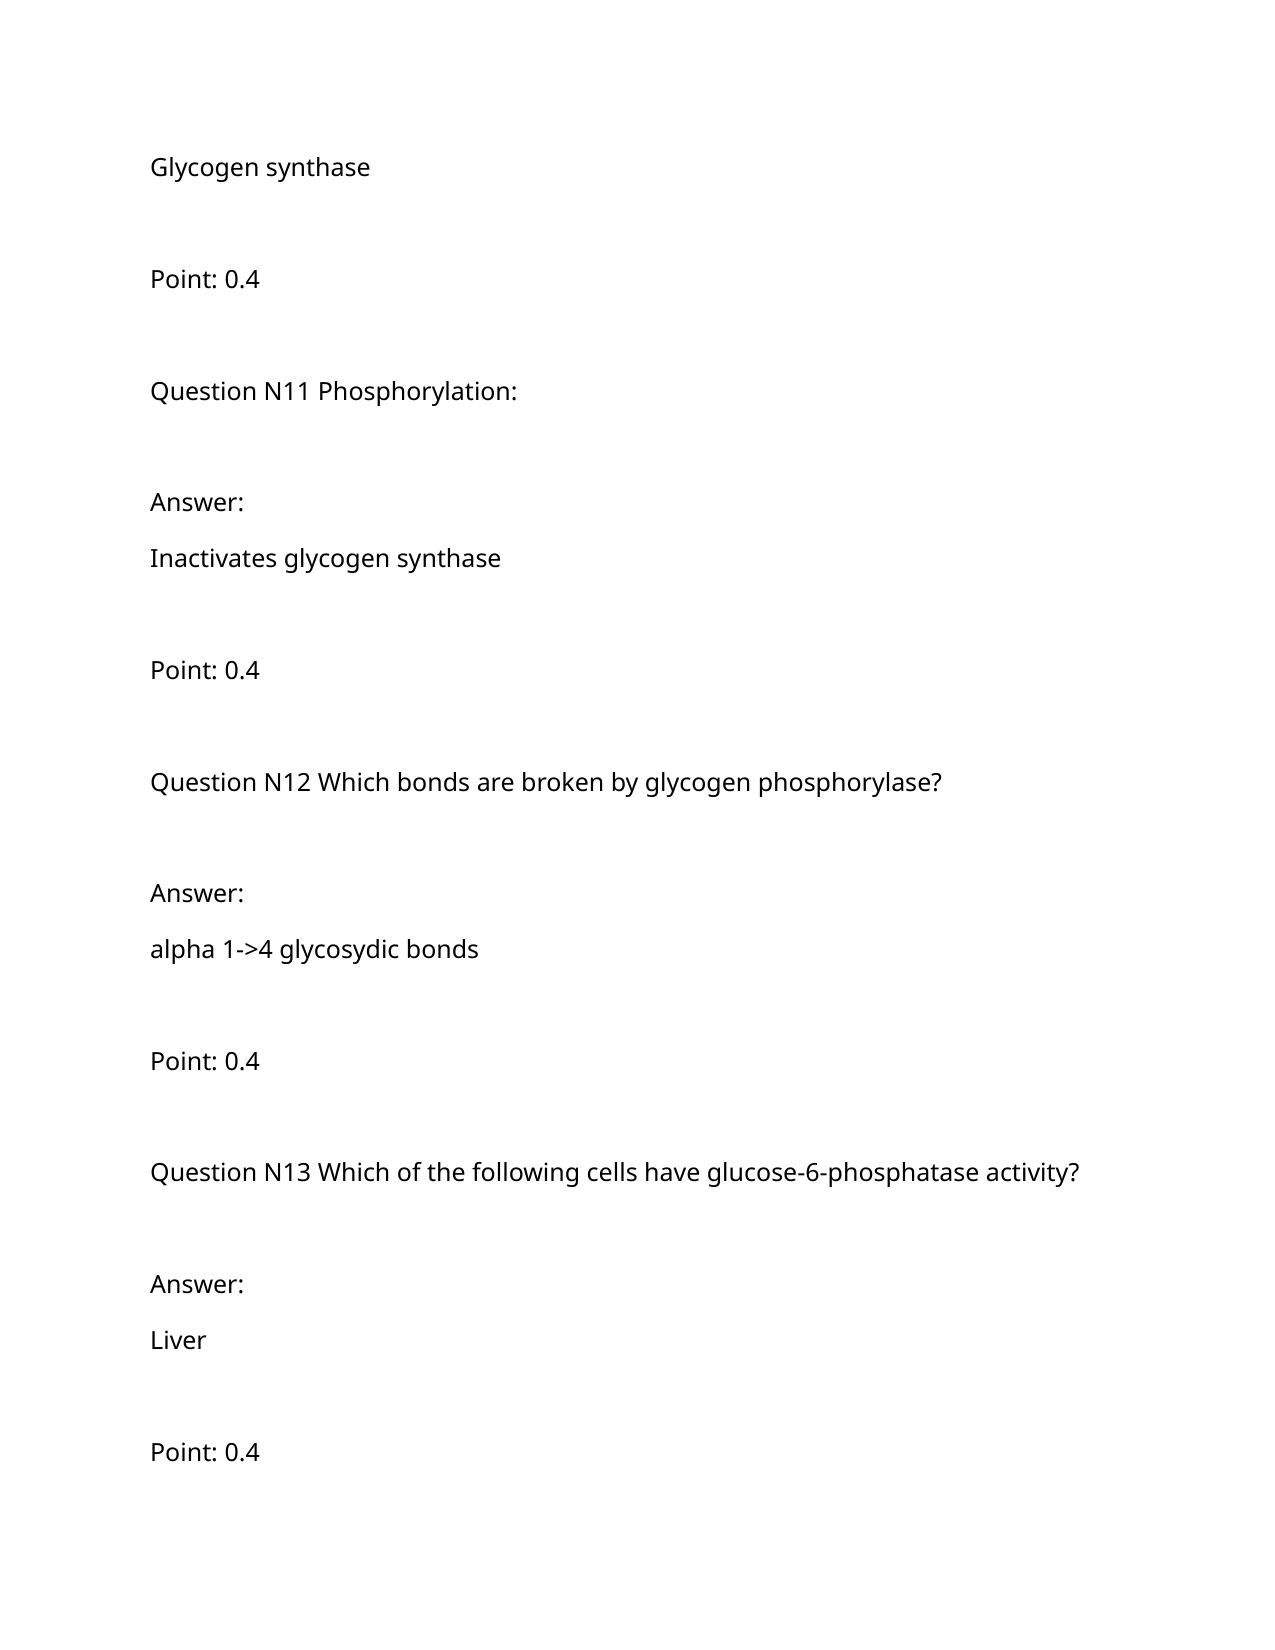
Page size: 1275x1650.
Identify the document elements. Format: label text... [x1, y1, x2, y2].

text Question N11 Phosphorylation: [150, 373, 1125, 407]
text Answer: [150, 485, 1125, 519]
text Point: 0.4 [150, 652, 1125, 687]
text Point: 0.4 [150, 262, 1125, 296]
text Inactivates glycogen synthase [150, 541, 1125, 575]
text Point: 0.4 [150, 1434, 1125, 1468]
text Glycogen synthase [150, 150, 1125, 184]
text Liver [150, 1322, 1125, 1357]
text Question N13 Which of the following cells have glucose-6-phosphatase activity? [150, 1155, 1125, 1189]
text Point: 0.4 [150, 1043, 1125, 1077]
text Answer: [150, 876, 1125, 910]
text Question N12 Which bonds are broken by glycogen phosphorylase? [150, 764, 1125, 798]
text alpha 1->4 glycosydic bonds [150, 932, 1125, 966]
text Answer: [150, 1267, 1125, 1301]
